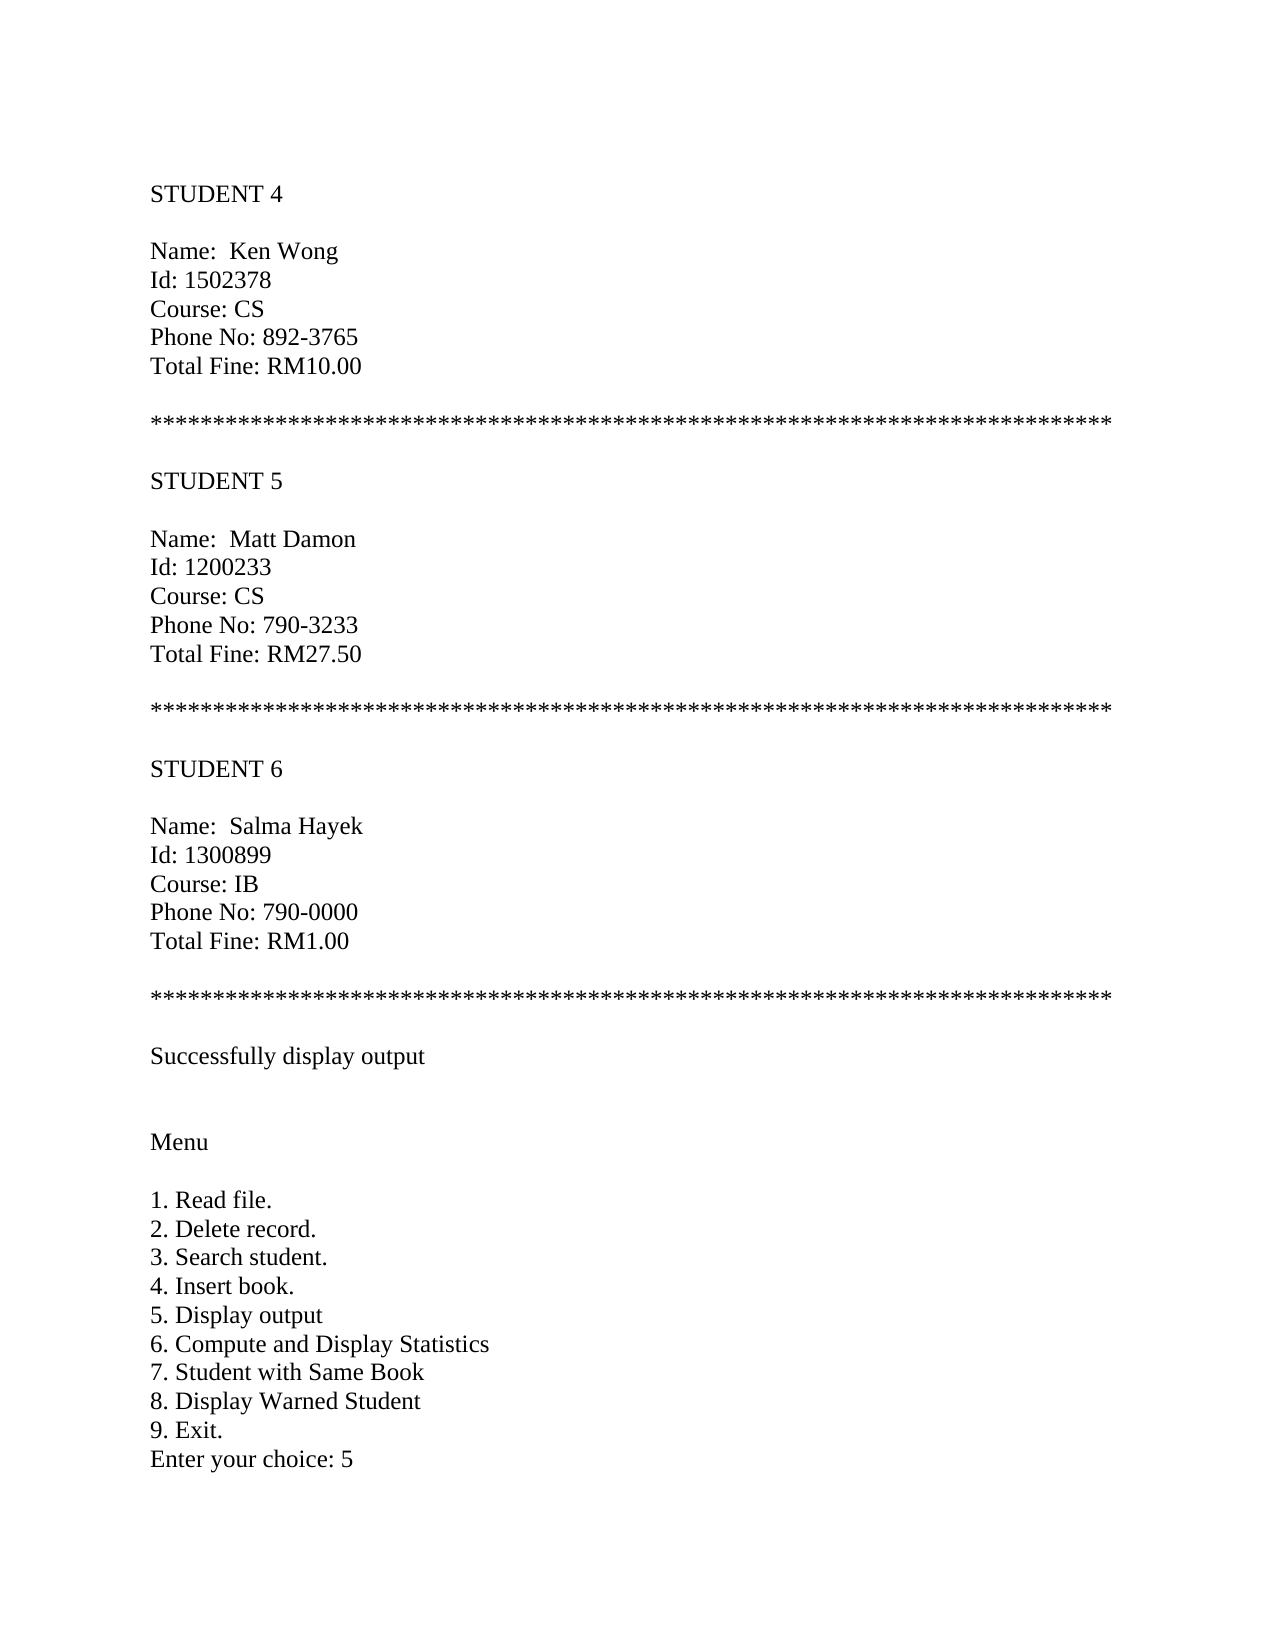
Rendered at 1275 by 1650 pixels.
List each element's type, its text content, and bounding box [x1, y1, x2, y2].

text 5. Display output [150, 1300, 1125, 1329]
text Course: IB [150, 869, 1125, 897]
text Name: Salma Hayek [150, 811, 1125, 840]
text 6. Compute and Display Statistics [150, 1329, 1125, 1357]
text Phone No: 892-3765 [150, 322, 1125, 351]
text STUDENT 5 [150, 466, 1125, 495]
text Enter your choice: 5 [150, 1444, 1125, 1472]
text ***************************************************************************** [150, 984, 1125, 1012]
text Phone No: 790-3233 [150, 610, 1125, 639]
text Course: CS [150, 294, 1125, 322]
text STUDENT 4 [150, 179, 1125, 207]
text Id: 1502378 [150, 265, 1125, 294]
text 7. Student with Same Book [150, 1357, 1125, 1386]
text Total Fine: RM1.00 [150, 926, 1125, 955]
text 3. Search student. [150, 1242, 1125, 1271]
text Successfully display output [150, 1041, 1125, 1070]
text 9. Exit. [150, 1415, 1125, 1444]
text Course: CS [150, 581, 1125, 610]
text Total Fine: RM27.50 [150, 639, 1125, 667]
text 2. Delete record. [150, 1214, 1125, 1242]
text 1. Read file. [150, 1185, 1125, 1214]
text Phone No: 790-0000 [150, 897, 1125, 926]
text Id: 1200233 [150, 552, 1125, 581]
text Total Fine: RM10.00 [150, 351, 1125, 380]
text Name: Matt Damon [150, 524, 1125, 552]
text Id: 1300899 [150, 840, 1125, 869]
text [150, 409, 1125, 437]
text Name: Ken Wong [150, 236, 1125, 265]
text 8. Display Warned Student [150, 1386, 1125, 1415]
text STUDENT 6 [150, 754, 1125, 782]
text ***************************************************************************** [150, 696, 1125, 725]
text Menu [150, 1127, 1125, 1156]
text 4. Insert book. [150, 1271, 1125, 1300]
